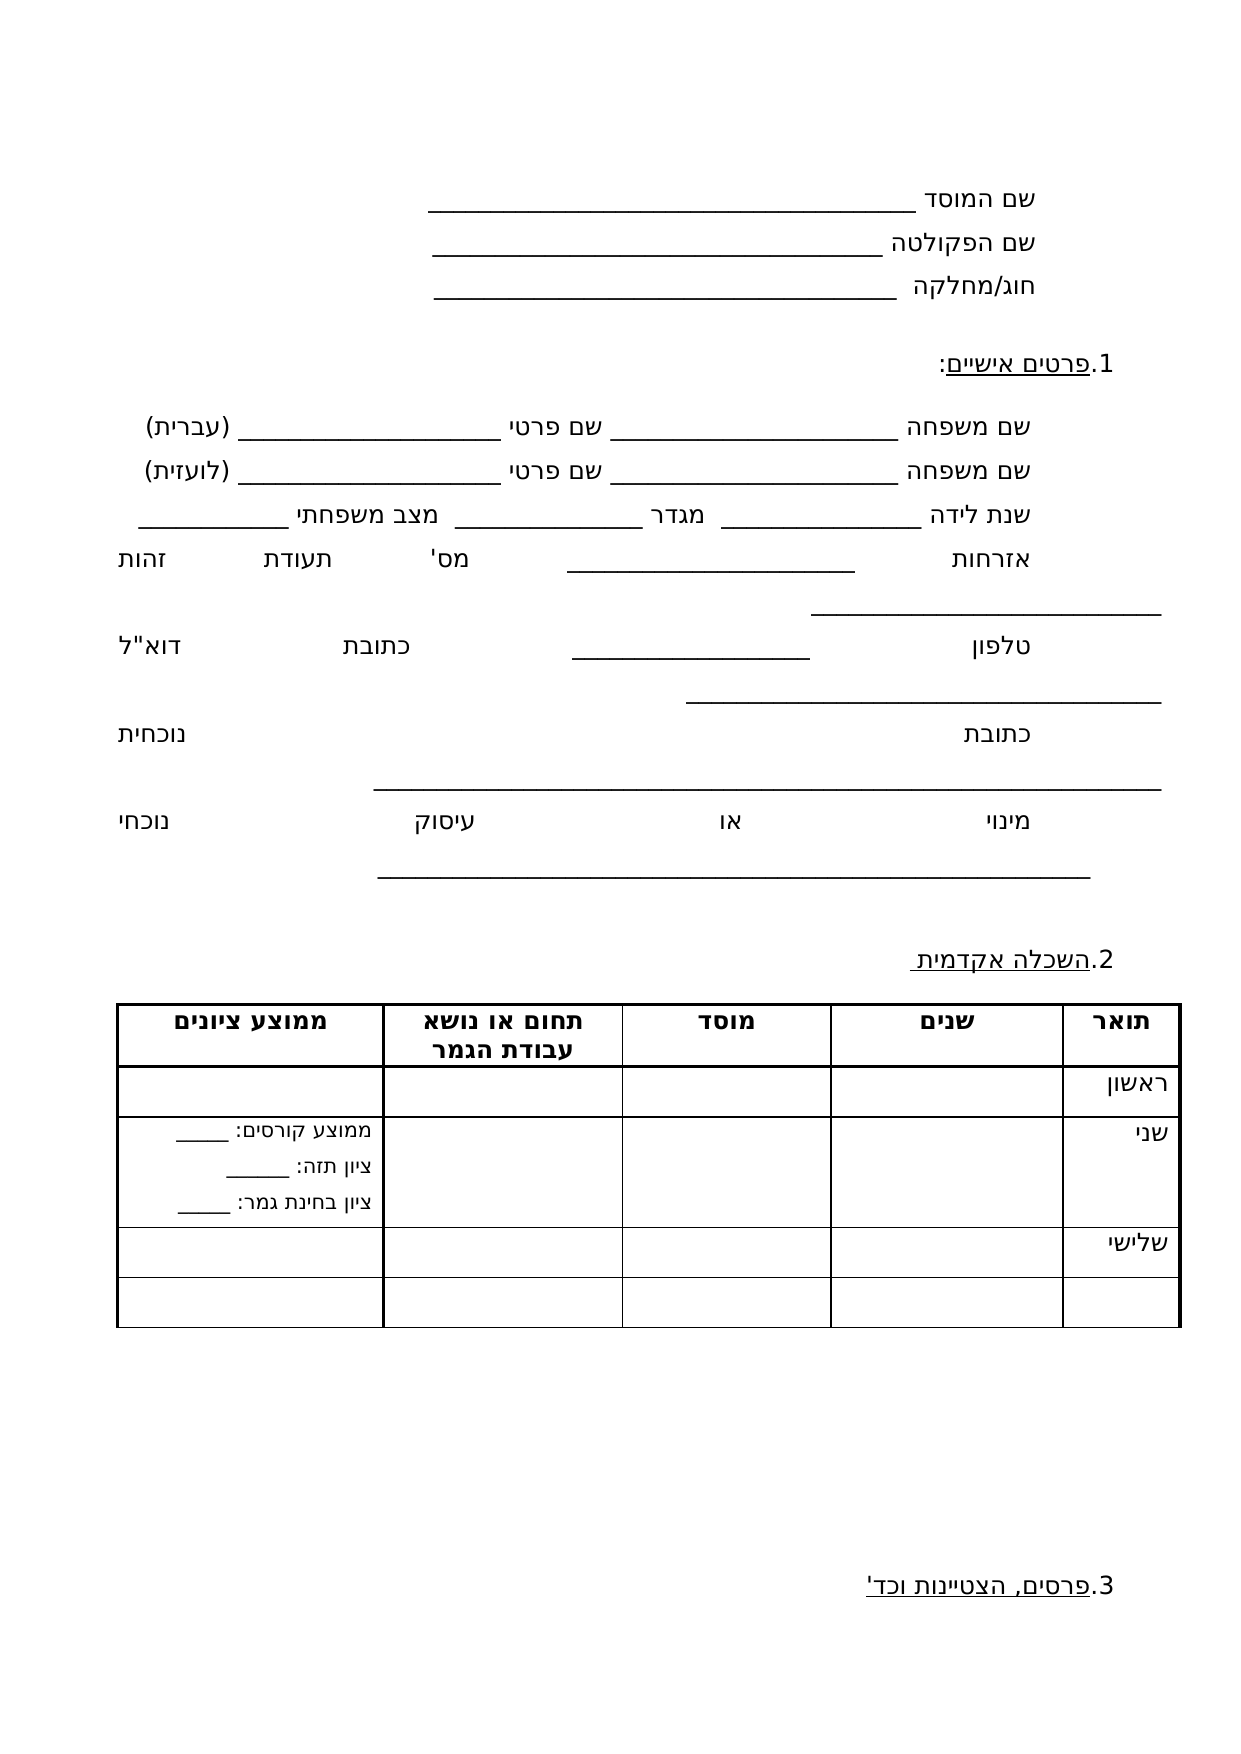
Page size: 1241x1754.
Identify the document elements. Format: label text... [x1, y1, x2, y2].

list פרטים אישיים: [118, 349, 1090, 378]
text כתובת נוכחית _______________________________________________________________ [118, 719, 1161, 792]
list פרסים, הצטיינות וכד' [118, 1571, 1090, 1600]
table_cell שלישי [1064, 1228, 1178, 1277]
table_cell [385, 1118, 622, 1227]
table_cell ראשון [1064, 1068, 1178, 1116]
table_cell ממוצע קורסים: _____ ציון תזה: ______ ציון בחינת גמר: _____ [119, 1118, 382, 1227]
table_header תחום או נושא עבודת הגמר [385, 1006, 622, 1065]
text שם המוסד _______________________________________ [118, 184, 1036, 213]
text שנת לידה ________________ מגדר _______________ מצב משפחתי ____________ [118, 500, 1161, 529]
text שם משפחה _______________________ שם פרטי _____________________ (עברית) [118, 413, 1161, 442]
list השכלה אקדמית [118, 945, 1090, 974]
table_cell [623, 1228, 830, 1277]
table_cell [832, 1068, 1062, 1116]
text מינוי או עיסוק נוכחי _________________________________________________________ [118, 806, 1161, 879]
table_cell [623, 1118, 830, 1227]
table_header שנים [832, 1006, 1062, 1065]
text אזרחות _______________________ מס' תעודת זהות ____________________________ [118, 544, 1161, 617]
table_header תואר [1064, 1006, 1178, 1065]
table_cell [623, 1278, 830, 1326]
table_cell [119, 1278, 382, 1326]
text טלפון ___________________ כתובת דוא"ל ______________________________________ [118, 631, 1161, 704]
table_cell [832, 1118, 1062, 1227]
table_cell [385, 1068, 622, 1116]
table_cell [119, 1068, 382, 1116]
table_cell [385, 1228, 622, 1277]
text שם הפקולטה ____________________________________ [118, 228, 1036, 257]
table_cell [832, 1228, 1062, 1277]
table_cell שני [1064, 1118, 1178, 1227]
text שם משפחה _______________________ שם פרטי _____________________ (לועזית) [118, 456, 1161, 486]
table_cell [385, 1278, 622, 1326]
table_header מוסד [623, 1006, 830, 1065]
table_cell [623, 1068, 830, 1116]
table_header ממוצע ציונים [119, 1006, 382, 1065]
table_cell [832, 1278, 1062, 1326]
table_cell [1064, 1278, 1178, 1326]
text חוג/מחלקה _____________________________________ [118, 272, 1036, 301]
table_cell [119, 1228, 382, 1277]
